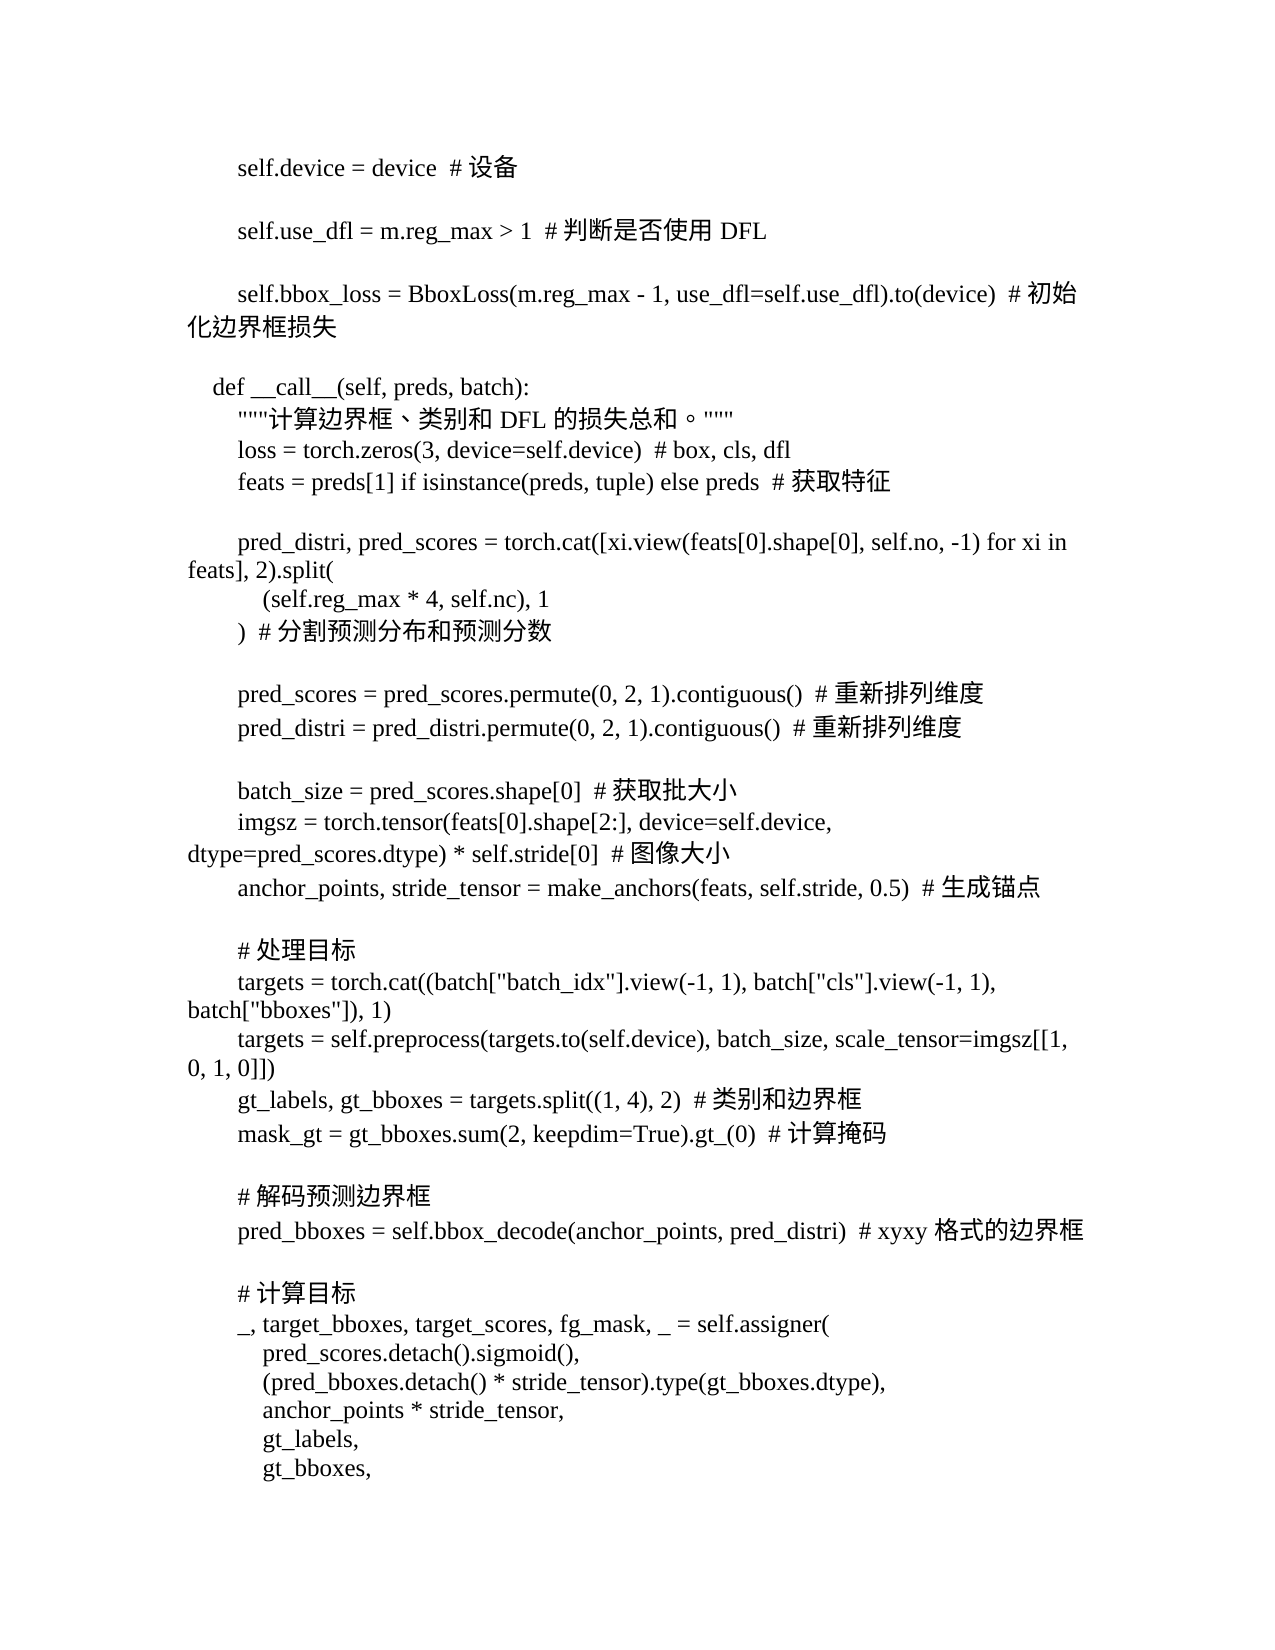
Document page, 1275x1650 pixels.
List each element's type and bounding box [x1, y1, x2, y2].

text [187, 150, 1087, 1482]
